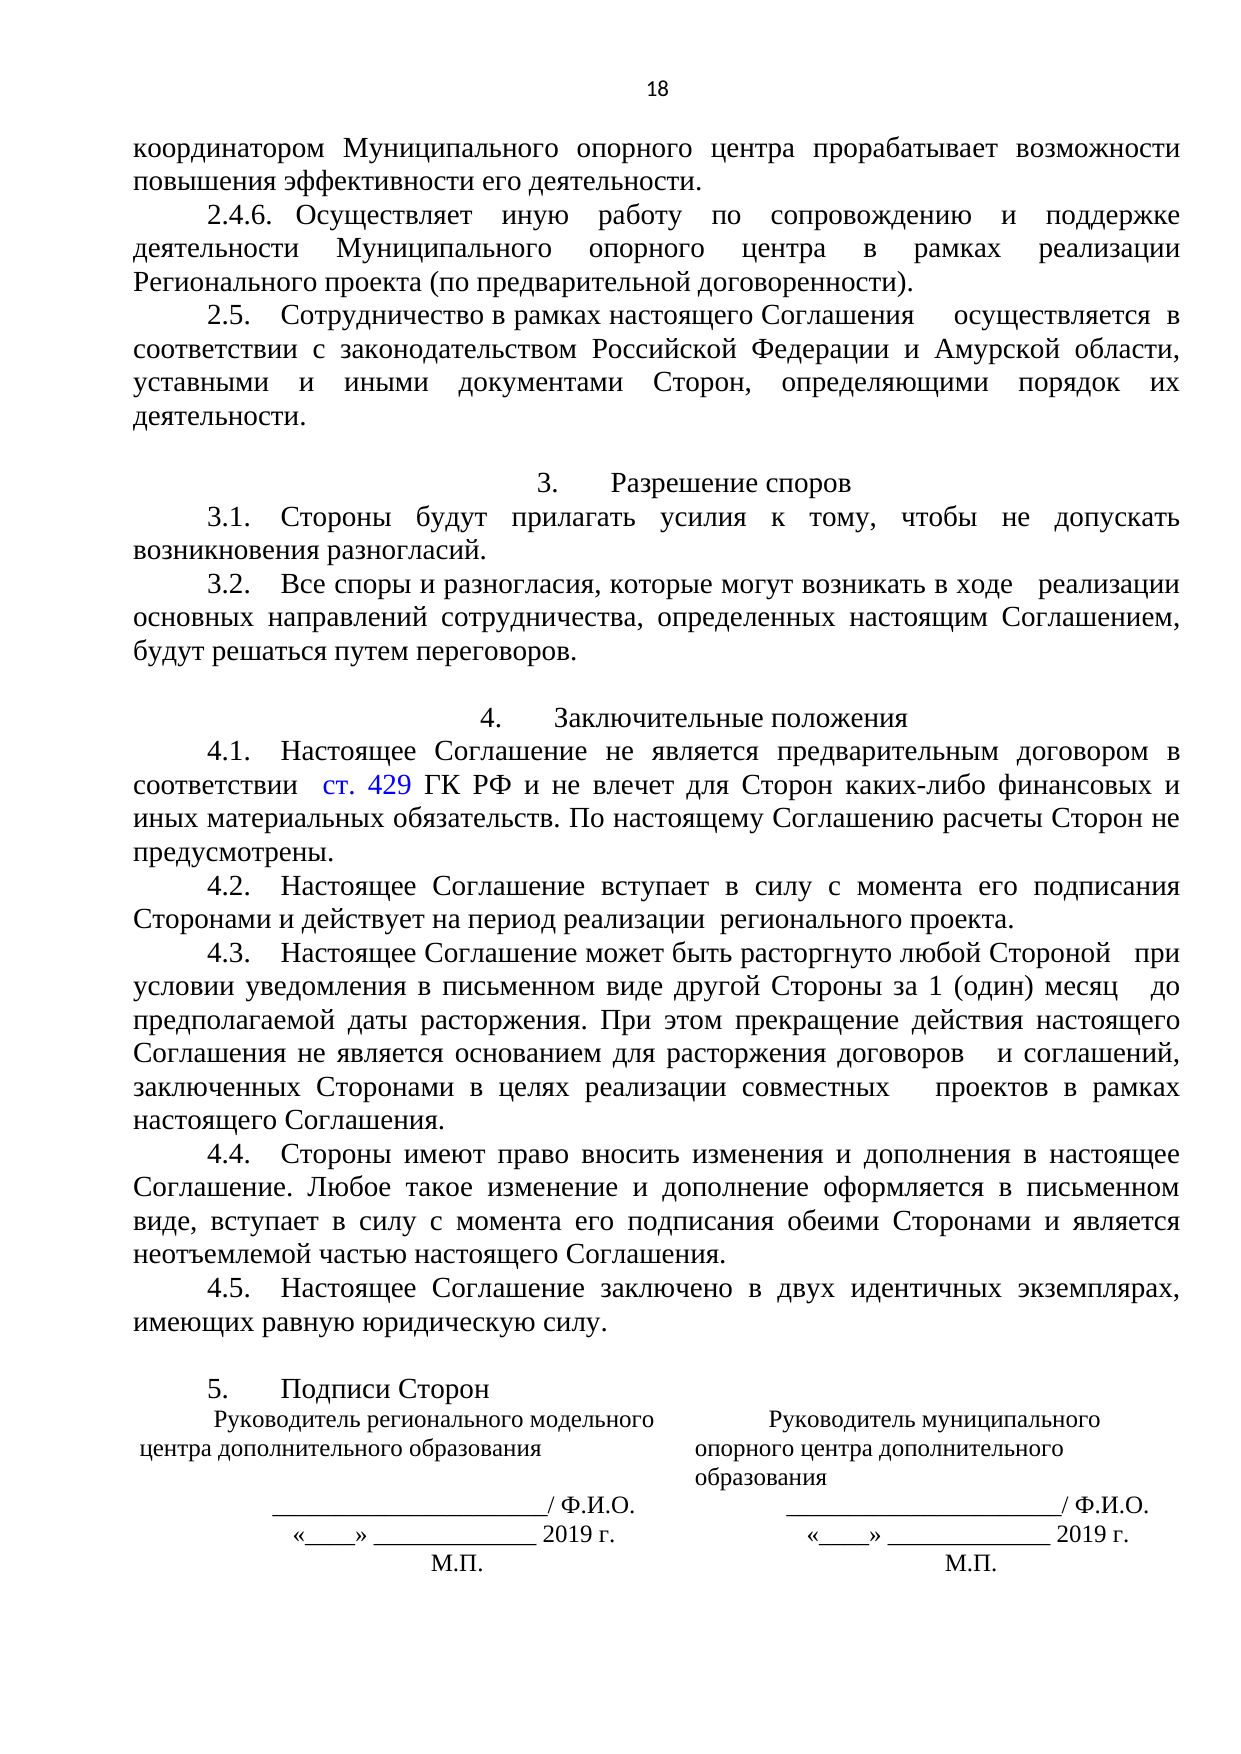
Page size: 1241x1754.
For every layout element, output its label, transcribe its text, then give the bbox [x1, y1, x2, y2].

list Все споры и разногласия, которые могут возникать в ходе реализации основных направлений сотрудничества, определенных настоящим Соглашением, будут решаться путем переговоров. [133, 566, 1181, 666]
list Подписи Сторон [133, 1371, 1181, 1404]
list Осуществляет иную работу по сопровождению и поддержке деятельности Муниципального опорного центра в рамках реализации Регионального проекта (по предварительной договоренности). [133, 197, 1181, 297]
list Стороны имеют право вносить изменения и дополнения в настоящее Соглашение. Любое такое изменение и дополнение оформляется в письменном виде, вступает в силу с момента его подписания обеими Сторонами и является неотъемлемой частью настоящего Соглашения. [133, 1136, 1181, 1270]
list Стороны будут прилагать усилия к тому, чтобы не допускать возникновения разногласий. [133, 499, 1181, 566]
table_cell ______________________/ Ф.И.О. «____» _____________ 2019 г. М.П. [139, 1491, 694, 1606]
list Настоящее Соглашение вступает в силу с момента его подписания Сторонами и действует на период реализации регионального проекта. [133, 868, 1181, 935]
list Настоящее Соглашение заключено в двух идентичных экземплярах, имеющих равную юридическую силу. [133, 1270, 1181, 1337]
list Настоящее Соглашение не является предварительным договором в соответствии ст. 429 ГК РФ и не влечет для Сторон каких-либо финансовых и иных материальных обязательств. По настоящему Соглашению расчеты Сторон не предусмотрены. [133, 733, 1181, 868]
table_header Руководитель муниципального опорного центра дополнительного образования [695, 1404, 1167, 1491]
list Заключительные положения [133, 700, 1181, 733]
list Сотрудничество в рамках настоящего Соглашения осуществляется в соответствии с законодательством Российской Федерации и Амурской области, уставными и иными документами Сторон, определяющими порядок их деятельности. [133, 297, 1181, 432]
table_header Руководитель регионального модельного центра дополнительного образования [139, 1404, 694, 1491]
list Настоящее Соглашение может быть расторгнуто любой Стороной при условии уведомления в письменном виде другой Стороны за 1 (один) месяц до предполагаемой даты расторжения. При этом прекращение действия настоящего Соглашения не является основанием для расторжения договоров и соглашений, заключенных Сторонами в целях реализации совместных проектов в рамках настоящего Соглашения. [133, 935, 1181, 1136]
table_cell ______________________/ Ф.И.О. «____» _____________ 2019 г. М.П. [695, 1491, 1167, 1606]
list Разрешение споров [133, 465, 1181, 499]
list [133, 130, 1181, 197]
